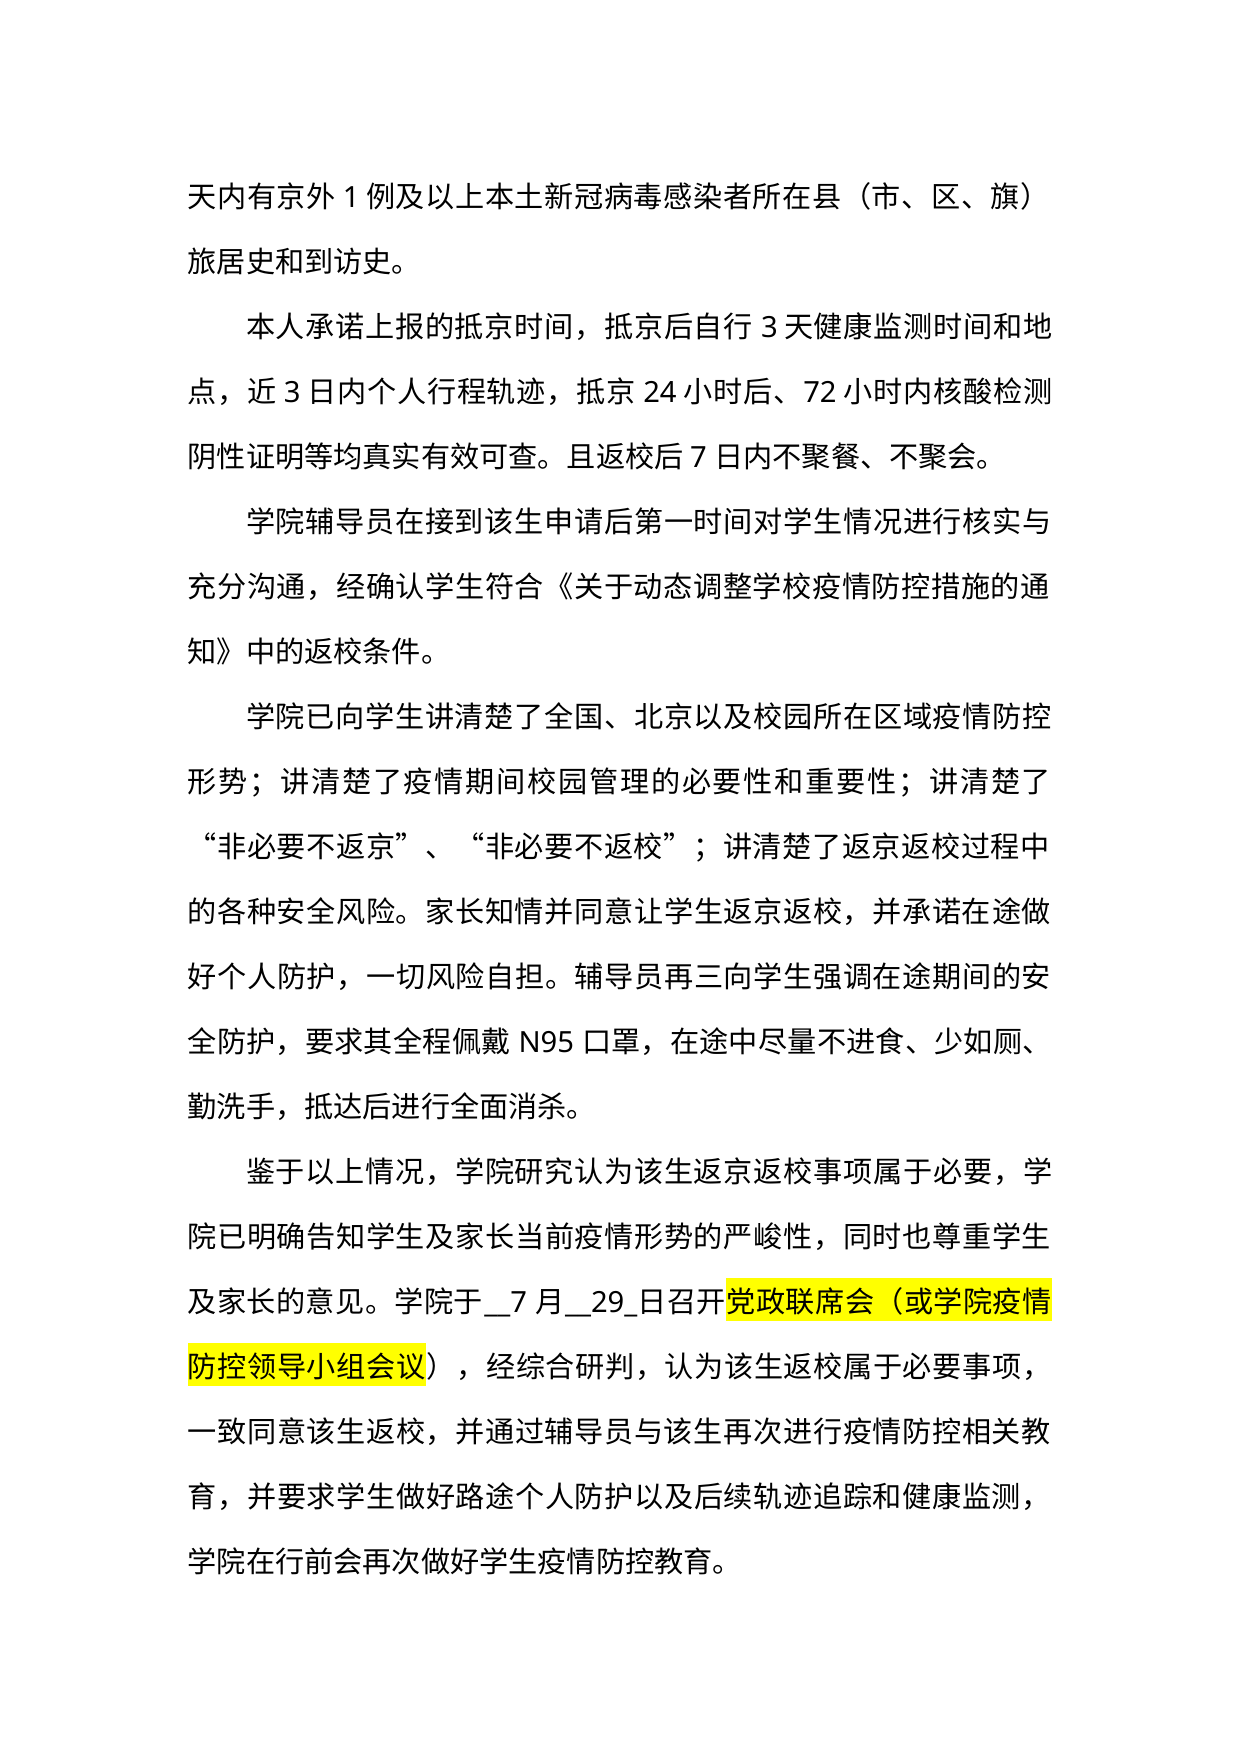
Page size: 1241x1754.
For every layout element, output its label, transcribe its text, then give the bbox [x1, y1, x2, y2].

text 本人承诺上报的抵京时间，抵京后自行3天健康监测时间和地点，近3日内个人行程轨迹，抵京24小时后、72小时内核酸检测阴性证明等均真实有效可查。且返校后 7 日内不聚餐、不聚会。 [187, 292, 1053, 487]
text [187, 162, 1053, 292]
text 学院已向学生讲清楚了全国、北京以及校园所在区域疫情防控形势；讲清楚了疫情期间校园管理的必要性和重要性；讲清楚了“非必要不返京”、“非必要不返校”；讲清楚了返京返校过程中的各种安全风险。家长知情并同意让学生返京返校，并承诺在途做好个人防护，一切风险自担。辅导员再三向学生强调在途期间的安全防护，要求其全程佩戴 N95 口罩，在途中尽量不进食、少如厕、勤洗手，抵达后进行全面消杀。 [187, 682, 1053, 1137]
text 学院辅导员在接到该生申请后第一时间对学生情况进行核实与充分沟通，经确认学生符合《关于动态调整学校疫情防控措施的通知》中的返校条件。 [187, 487, 1053, 682]
text 鉴于以上情况，学院研究认为该生返京返校事项属于必要，学院已明确告知学生及家长当前疫情形势的严峻性，同时也尊重学生及家长的意见。学院于__7 月__29_日召开党政联席会（或学院疫情防控领导小组会议），经综合研判，认为该生返校属于必要事项，一致同意该生返校，并通过辅导员与该生再次进行疫情防控相关教育，并要求学生做好路途个人防护以及后续轨迹追踪和健康监测，学院在行前会再次做好学生疫情防控教育。 [187, 1137, 1053, 1592]
